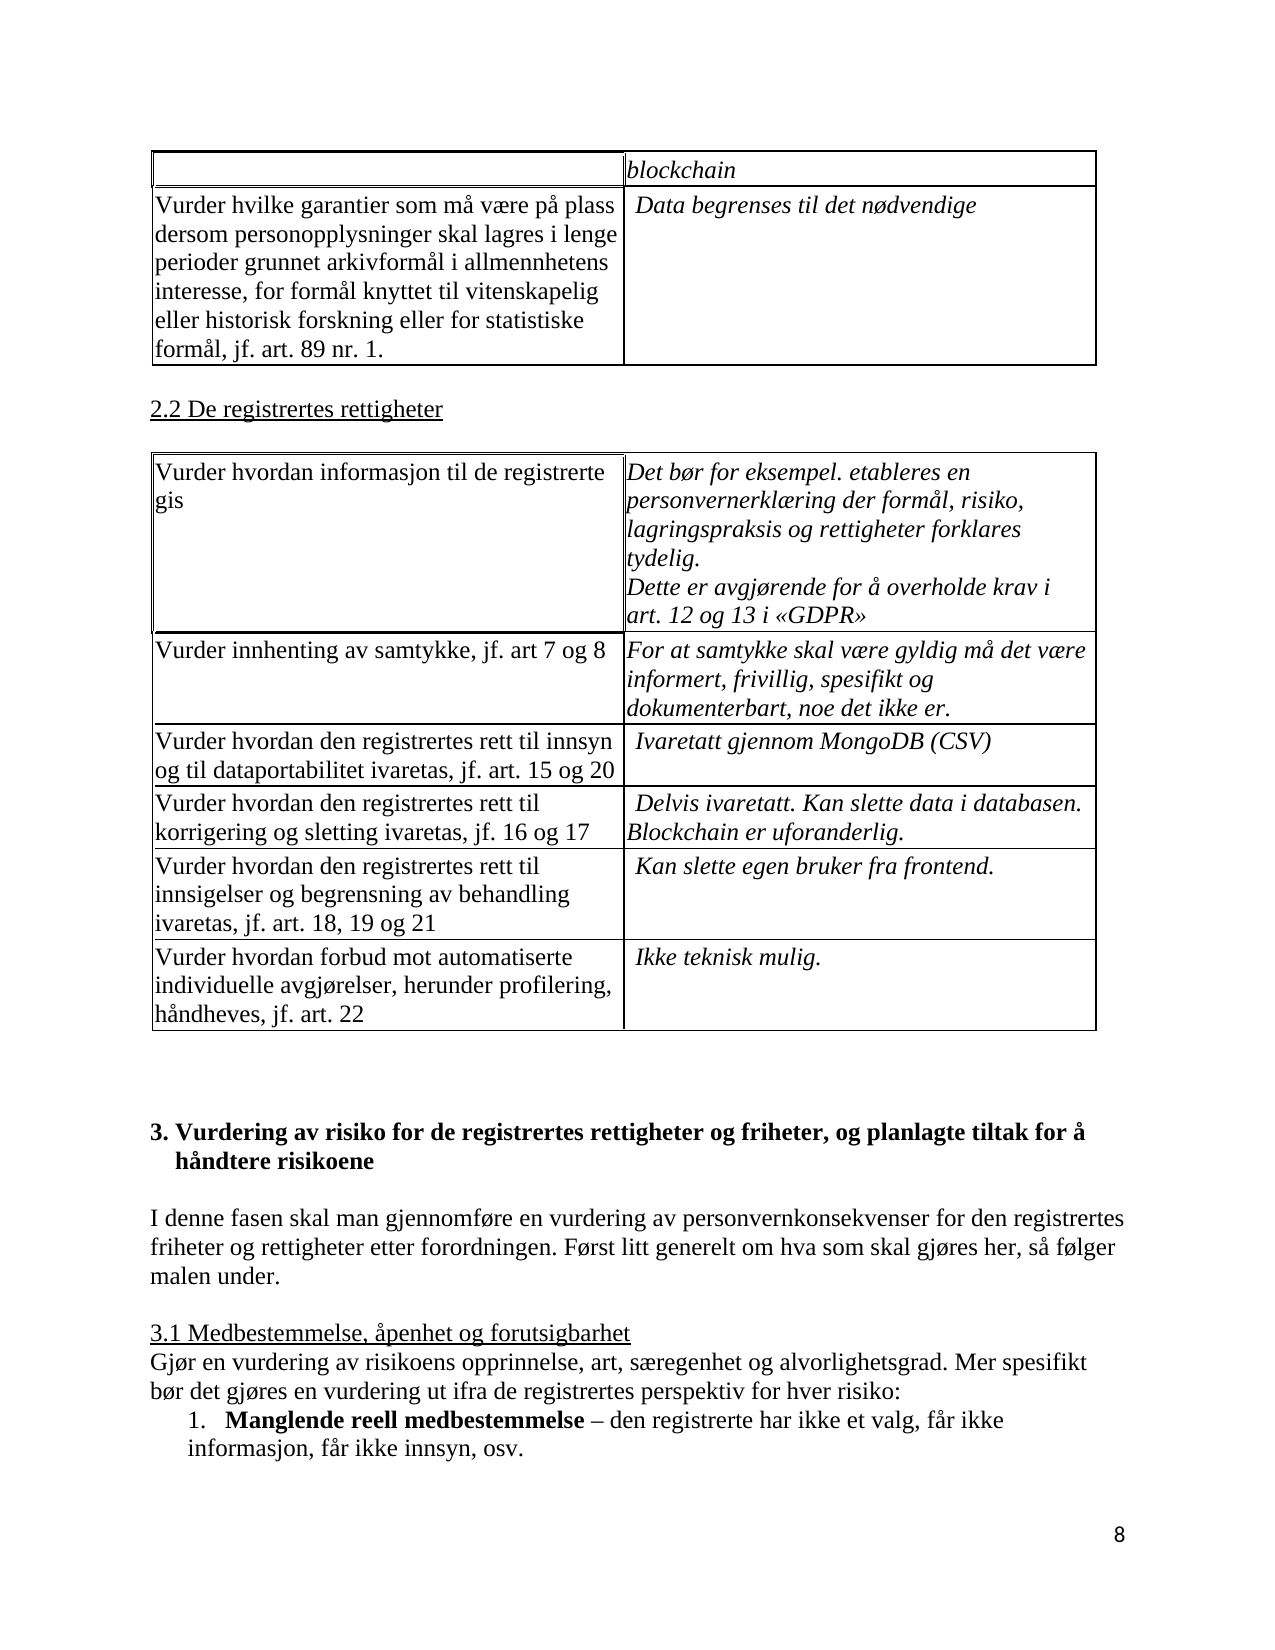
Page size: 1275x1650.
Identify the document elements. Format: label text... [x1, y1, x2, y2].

table_cell Vurder innhenting av samtykke, jf. art 7 og 8 [153, 631, 623, 723]
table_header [154, 153, 624, 185]
text I denne fasen skal man gjennomføre en vurdering av personvernkonsekvenser for den registrertes friheter og rettigheter etter forordningen. Først litt generelt om hva som skal gjøres her, så følger malen under. [150, 1203, 1125, 1290]
text 2.2 De registrertes rettigheter [150, 394, 1125, 423]
table_header Vurder hvordan informasjon til de registrerte gis [154, 455, 624, 631]
table_cell Vurder hvordan forbud mot automatiserte individuelle avgjørelser, herunder profilering, håndheves, jf. art. 22 [153, 939, 623, 1029]
text 3. Vurdering av risiko for de registrertes rettigheter og friheter, og planlagte tiltak for å håndtere risikoene [150, 1117, 1125, 1175]
table_cell Data begrenses til det nødvendige [625, 187, 1095, 364]
table_cell Kan slette egen bruker fra frontend. [625, 849, 1095, 938]
table_header Det bør for eksempel. etableres en personvernerklæring der formål, risiko, lagringspraksis og rettigheter forklares tydelig. Dette er avgjørende for å overholde krav i art. 12 og 13 i «GDPR» [624, 453, 1095, 631]
text Gjør en vurdering av risikoens opprinnelse, art, særegenhet og alvorlighetsgrad. Mer spesifikt bør det gjøres en vurdering ut ifra de registrertes perspektiv for hver risiko: [150, 1347, 1125, 1405]
table_cell Vurder hvordan den registrertes rett til korrigering og sletting ivaretas, jf. 16 og 17 [153, 785, 623, 848]
table_cell Vurder hvilke garantier som må være på plass dersom personopplysninger skal lagres i lenge perioder grunnet arkivformål i allmennhetens interesse, for formål knyttet til vitenskapelig eller historisk forskning eller for statistiske formål, jf. art. 89 nr. 1. [153, 185, 623, 364]
table_cell Ivaretatt gjennom MongoDB (CSV) [625, 725, 1095, 785]
table_cell Delvis ivaretatt. Kan slette data i databasen. Blockchain er uforanderlig. [625, 787, 1095, 848]
list Manglende reell medbestemmelse – den registrerte har ikke et valg, får ikke informasjon, får ikke innsyn, osv. [187, 1405, 1125, 1462]
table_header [624, 152, 1095, 185]
table_cell Vurder hvordan den registrertes rett til innsyn og til dataportabilitet ivaretas, jf. art. 15 og 20 [153, 723, 623, 785]
table_cell Ikke teknisk mulig. [625, 940, 1095, 1029]
text 3.1 Medbestemmelse, åpenhet og forutsigbarhet [150, 1318, 1125, 1347]
table_cell Vurder hvordan den registrertes rett til innsigelser og begrensning av behandling ivaretas, jf. art. 18, 19 og 21 [153, 848, 623, 938]
table_cell For at samtykke skal være gyldig må det være informert, frivillig, spesifikt og dokumenterbart, noe det ikke er. [625, 632, 1095, 723]
